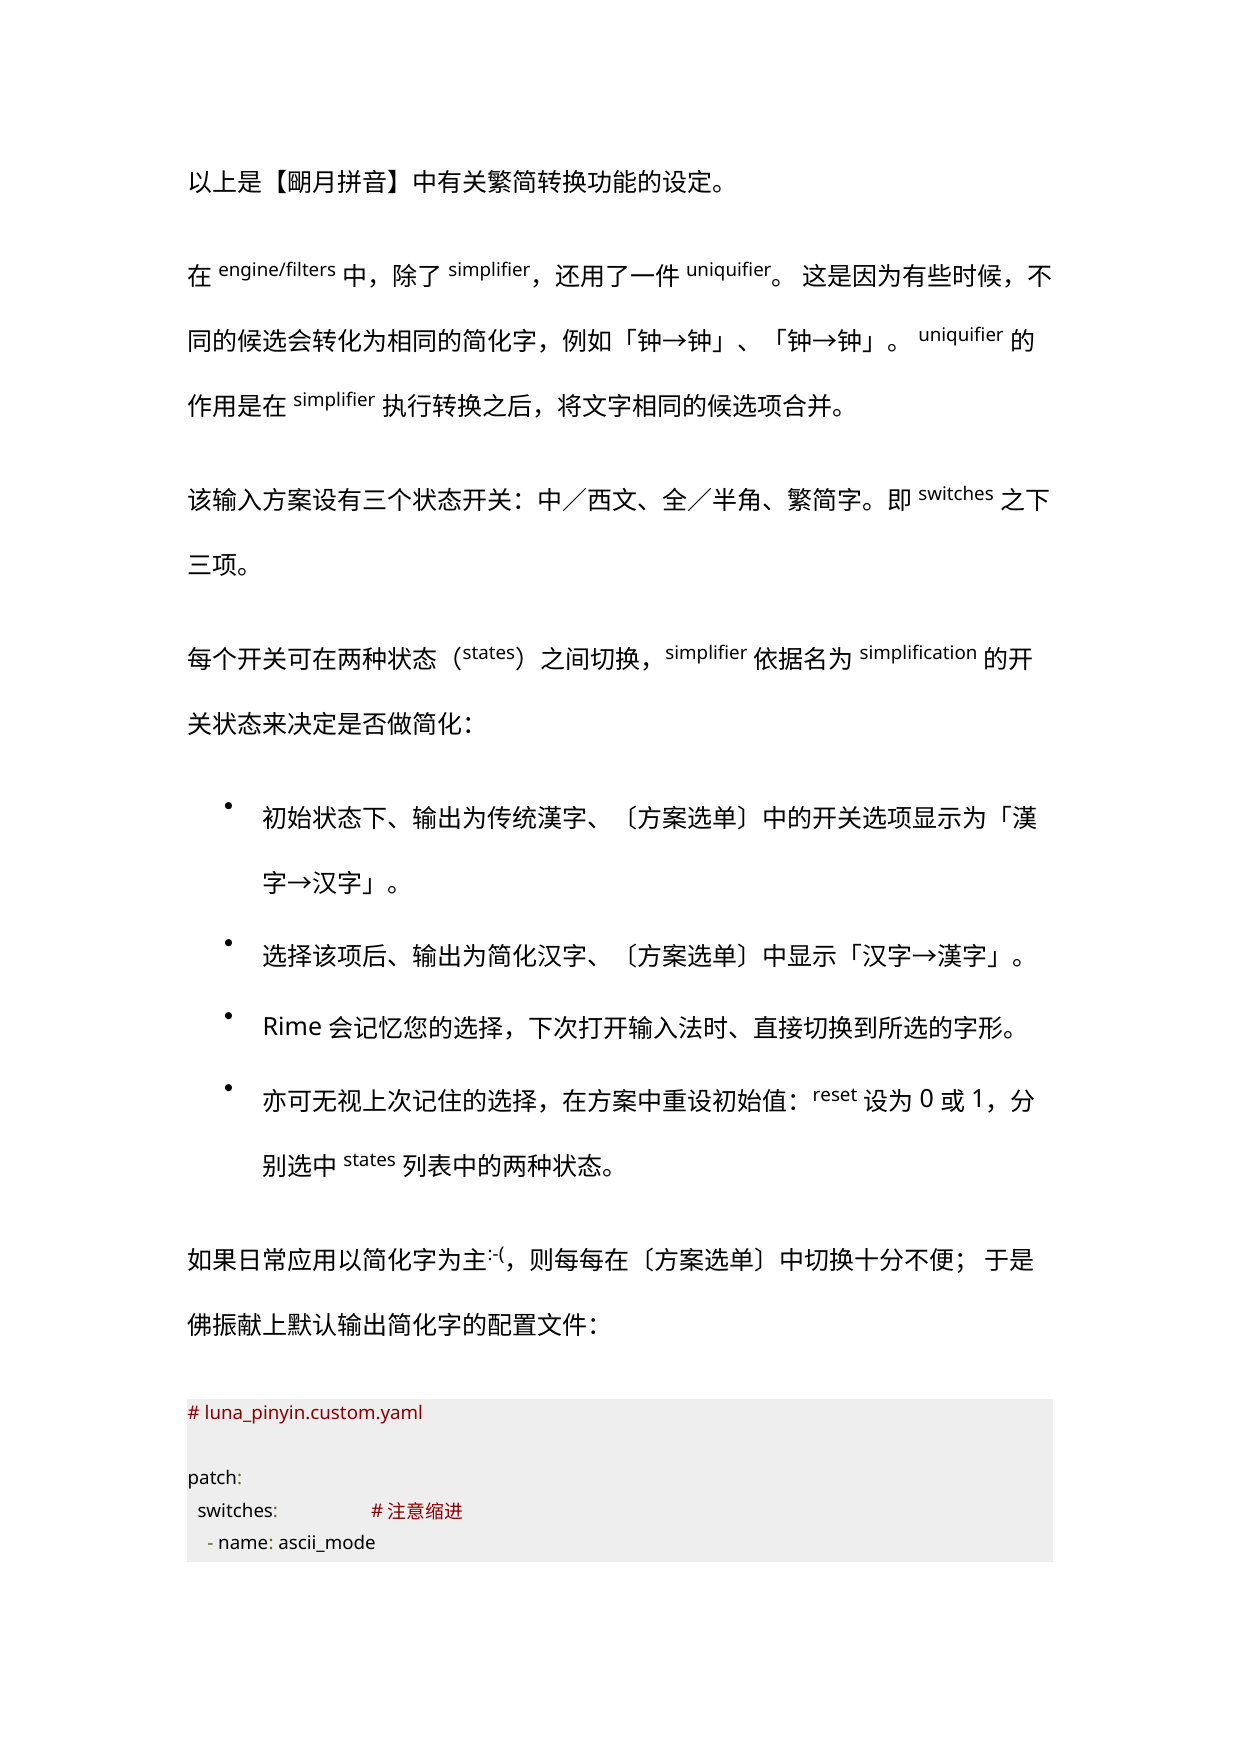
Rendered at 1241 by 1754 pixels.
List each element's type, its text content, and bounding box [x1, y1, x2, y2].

text 该输入方案设有三个状态开关：中／西文、全／半角、繁简字。即 switches 之下三项。 [187, 480, 1053, 610]
text 在 engine/filters 中，除了 simplifier，还用了一件 uniquifier。 这是因为有些时候，不同的候选会转化为相同的简化字，例如「钟→钟」、「钟→钟」。 uniquifier 的作用是在 simplifier 执行转换之后，将文字相同的候选项合并。 [187, 256, 1053, 451]
text 如果日常应用以简化字为主:-(，则每每在〔方案选单〕中切换十分不便； 于是佛振献上默认输出简化字的配置文件： [187, 1240, 1053, 1370]
list 初始状态下、输出为传统漢字、〔方案选单〕中的开关选项显示为「漢字→汉字」。 [225, 799, 1053, 929]
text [187, 1399, 1053, 1562]
text 每个开关可在两种状态（states）之间切换，simplifier 依据名为 simplification 的开关状态来决定是否做简化： [187, 639, 1053, 769]
list 亦可无视上次记住的选择，在方案中重设初始值：reset 设为 0 或 1，分别选中 states 列表中的两种状态。 [225, 1081, 1053, 1211]
list Rime 会记忆您的选择，下次打开输入法时、直接切换到所选的字形。 [225, 1009, 1053, 1074]
list 选择该项后、输出为简化汉字、〔方案选单〕中显示「汉字→漢字」。 [225, 936, 1053, 1001]
text 以上是【朙月拼音】中有关繁简转换功能的设定。 [187, 162, 1053, 227]
